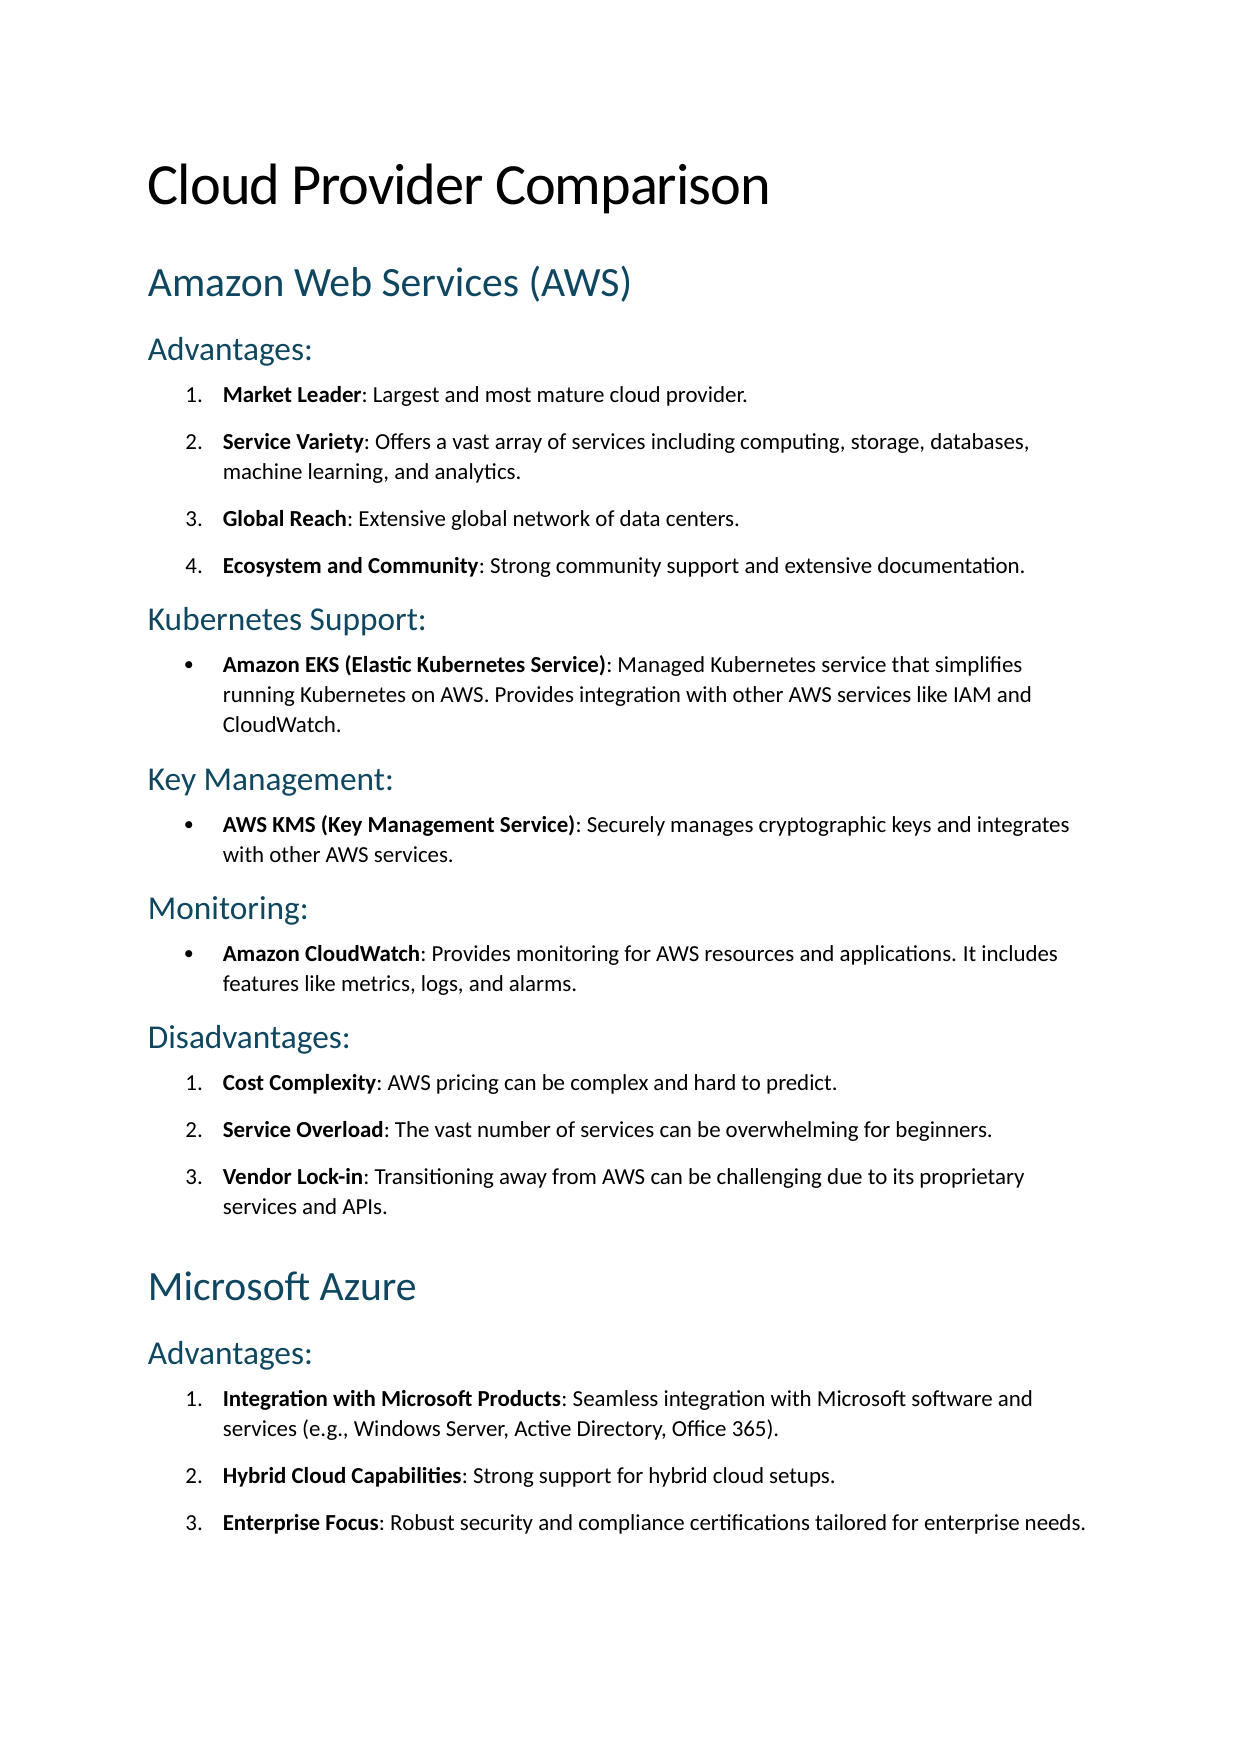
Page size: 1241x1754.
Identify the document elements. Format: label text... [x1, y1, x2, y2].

list Amazon EKS (Elastic Kubernetes Service): Managed Kubernetes service that simplifies running Kubernetes on AWS. Provides integration with other AWS services like IAM and CloudWatch. [185, 650, 1093, 739]
list Integration with Microsoft Products: Seamless integration with Microsoft software and services (e.g., Windows Server, Active Directory, Office 365). [185, 1384, 1093, 1442]
list Enterprise Focus: Robust security and compliance certifications tailored for enterprise needs. [185, 1508, 1093, 1536]
list Hybrid Cloud Capabilities: Strong support for hybrid cloud setups. [185, 1461, 1093, 1489]
subtitle Microsoft Azure [148, 1260, 1093, 1311]
subtitle Advantages: [148, 328, 1093, 369]
list Vendor Lock-in: Transitioning away from AWS can be challenging due to its proprietary services and APIs. [185, 1162, 1093, 1221]
list Service Variety: Offers a vast array of services including computing, storage, databases, machine learning, and analytics. [185, 427, 1093, 485]
subtitle Kubernetes Support: [148, 598, 1093, 639]
list Ecosystem and Community: Strong community support and extensive documentation. [185, 551, 1093, 579]
list Service Overload: The vast number of services can be overwhelming for beginners. [185, 1115, 1093, 1143]
list Amazon CloudWatch: Provides monitoring for AWS resources and applications. It includes features like metrics, logs, and alarms. [185, 939, 1093, 997]
list Cost Complexity: AWS pricing can be complex and hard to predict. [185, 1068, 1093, 1097]
subtitle Amazon Web Services (AWS) [148, 256, 1093, 307]
subtitle Key Management: [148, 757, 1093, 798]
list AWS KMS (Key Management Service): Securely manages cryptographic keys and integrates with other AWS services. [185, 810, 1093, 868]
list Global Reach: Extensive global network of data centers. [185, 504, 1093, 532]
title Cloud Provider Comparison [148, 148, 1093, 219]
list Market Leader: Largest and most mature cloud provider. [185, 380, 1093, 408]
subtitle Disadvantages: [148, 1016, 1093, 1057]
subtitle Monitoring: [148, 887, 1093, 928]
subtitle Advantages: [148, 1332, 1093, 1372]
